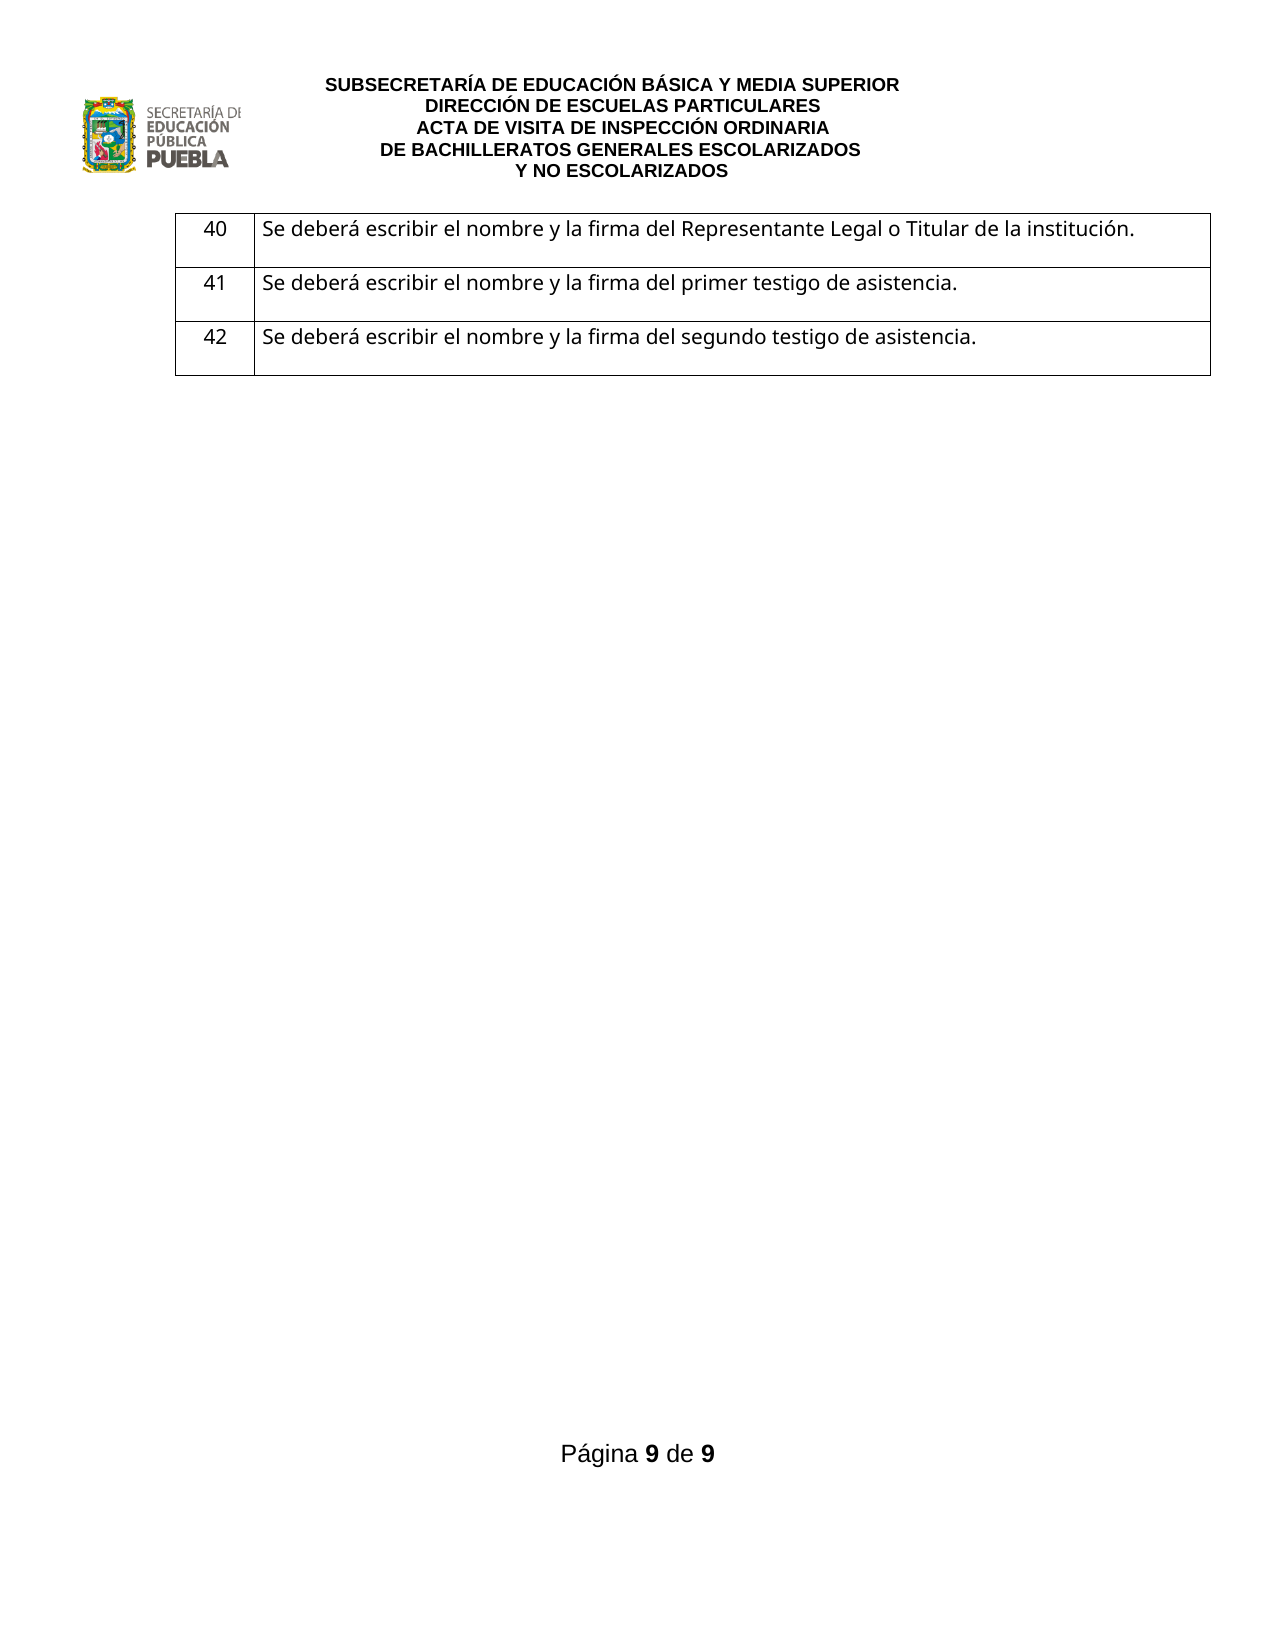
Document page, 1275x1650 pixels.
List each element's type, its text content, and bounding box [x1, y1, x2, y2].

table_cell 40 [176, 214, 254, 267]
table_cell Se deberá escribir el nombre y la firma del primer testigo de asistencia. [255, 268, 1210, 321]
picture [81, 96, 241, 172]
table_cell 42 [176, 322, 254, 375]
table_cell 41 [176, 268, 254, 321]
table_cell Se deberá escribir el nombre y la firma del Representante Legal o Titular de la institución. [255, 214, 1210, 267]
table_cell Se deberá escribir el nombre y la firma del segundo testigo de asistencia. [255, 322, 1210, 375]
